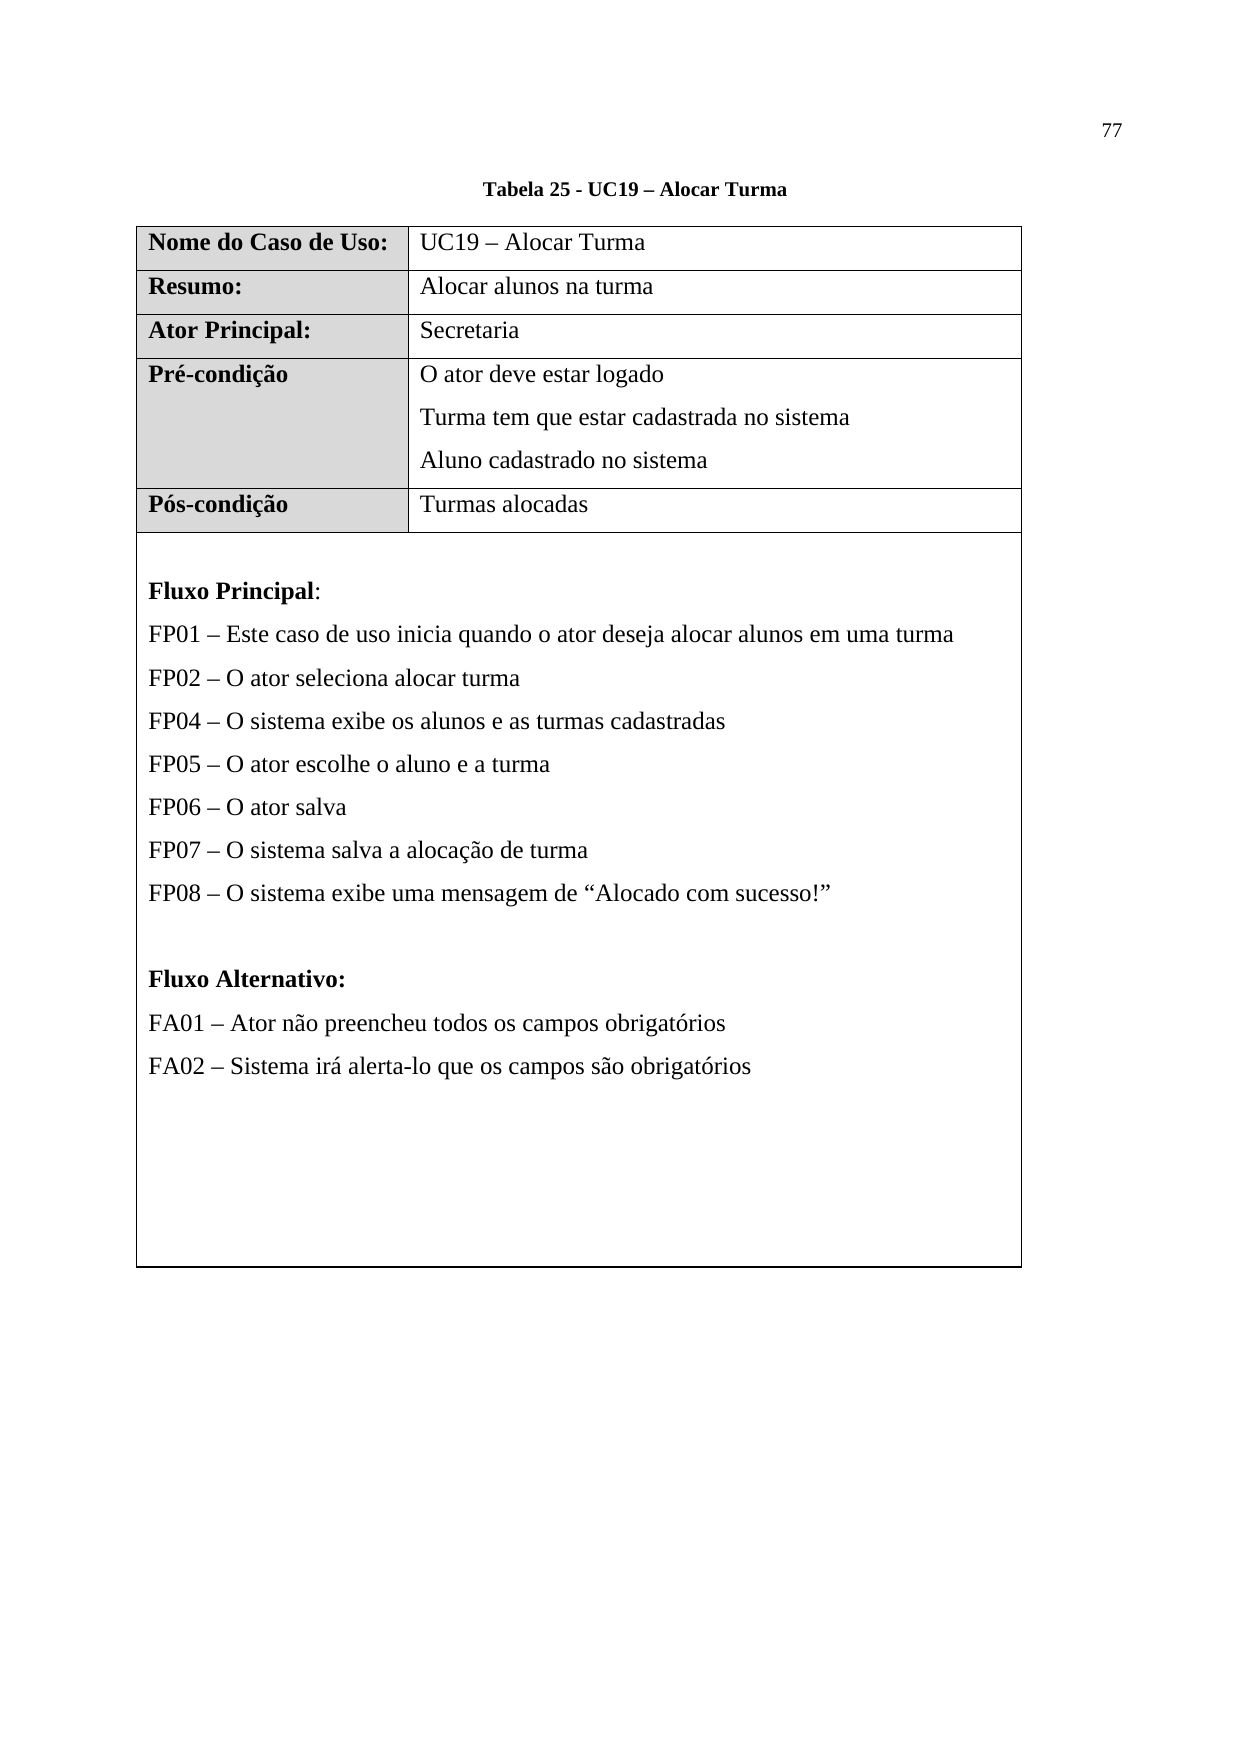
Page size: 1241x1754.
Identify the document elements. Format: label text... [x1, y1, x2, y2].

table_cell Fluxo Principal: FP01 – Este caso de uso inicia quando o ator deseja alocar alunos em uma turma FP02 – O ator seleciona alocar turma FP04 – O sistema exibe os alunos e as turmas cadastradas FP05 – O ator escolhe o aluno e a turma FP06 – O ator salva FP07 – O sistema salva a alocação de turma FP08 – O sistema exibe uma mensagem de “Alocado com sucesso!” Fluxo Alternativo: FA01 – Ator não preencheu todos os campos obrigatórios FA02 – Sistema irá alerta-lo que os campos são obrigatórios [137, 533, 1021, 1266]
table_cell Secretaria [409, 315, 1021, 358]
table_cell Alocar alunos na turma [409, 271, 1021, 314]
table_cell Ator Principal: [137, 315, 408, 358]
table_cell Turmas alocadas [409, 489, 1021, 532]
table_cell Pós-condição [137, 489, 408, 532]
table_cell Pré-condição [137, 359, 408, 488]
table_header UC19 – Alocar Turma [409, 227, 1021, 270]
table_cell Resumo: [137, 271, 408, 314]
table_cell O ator deve estar logado Turma tem que estar cadastrada no sistema Aluno cadastrado no sistema [409, 359, 1021, 488]
table_header Nome do Caso de Uso: [137, 227, 408, 270]
